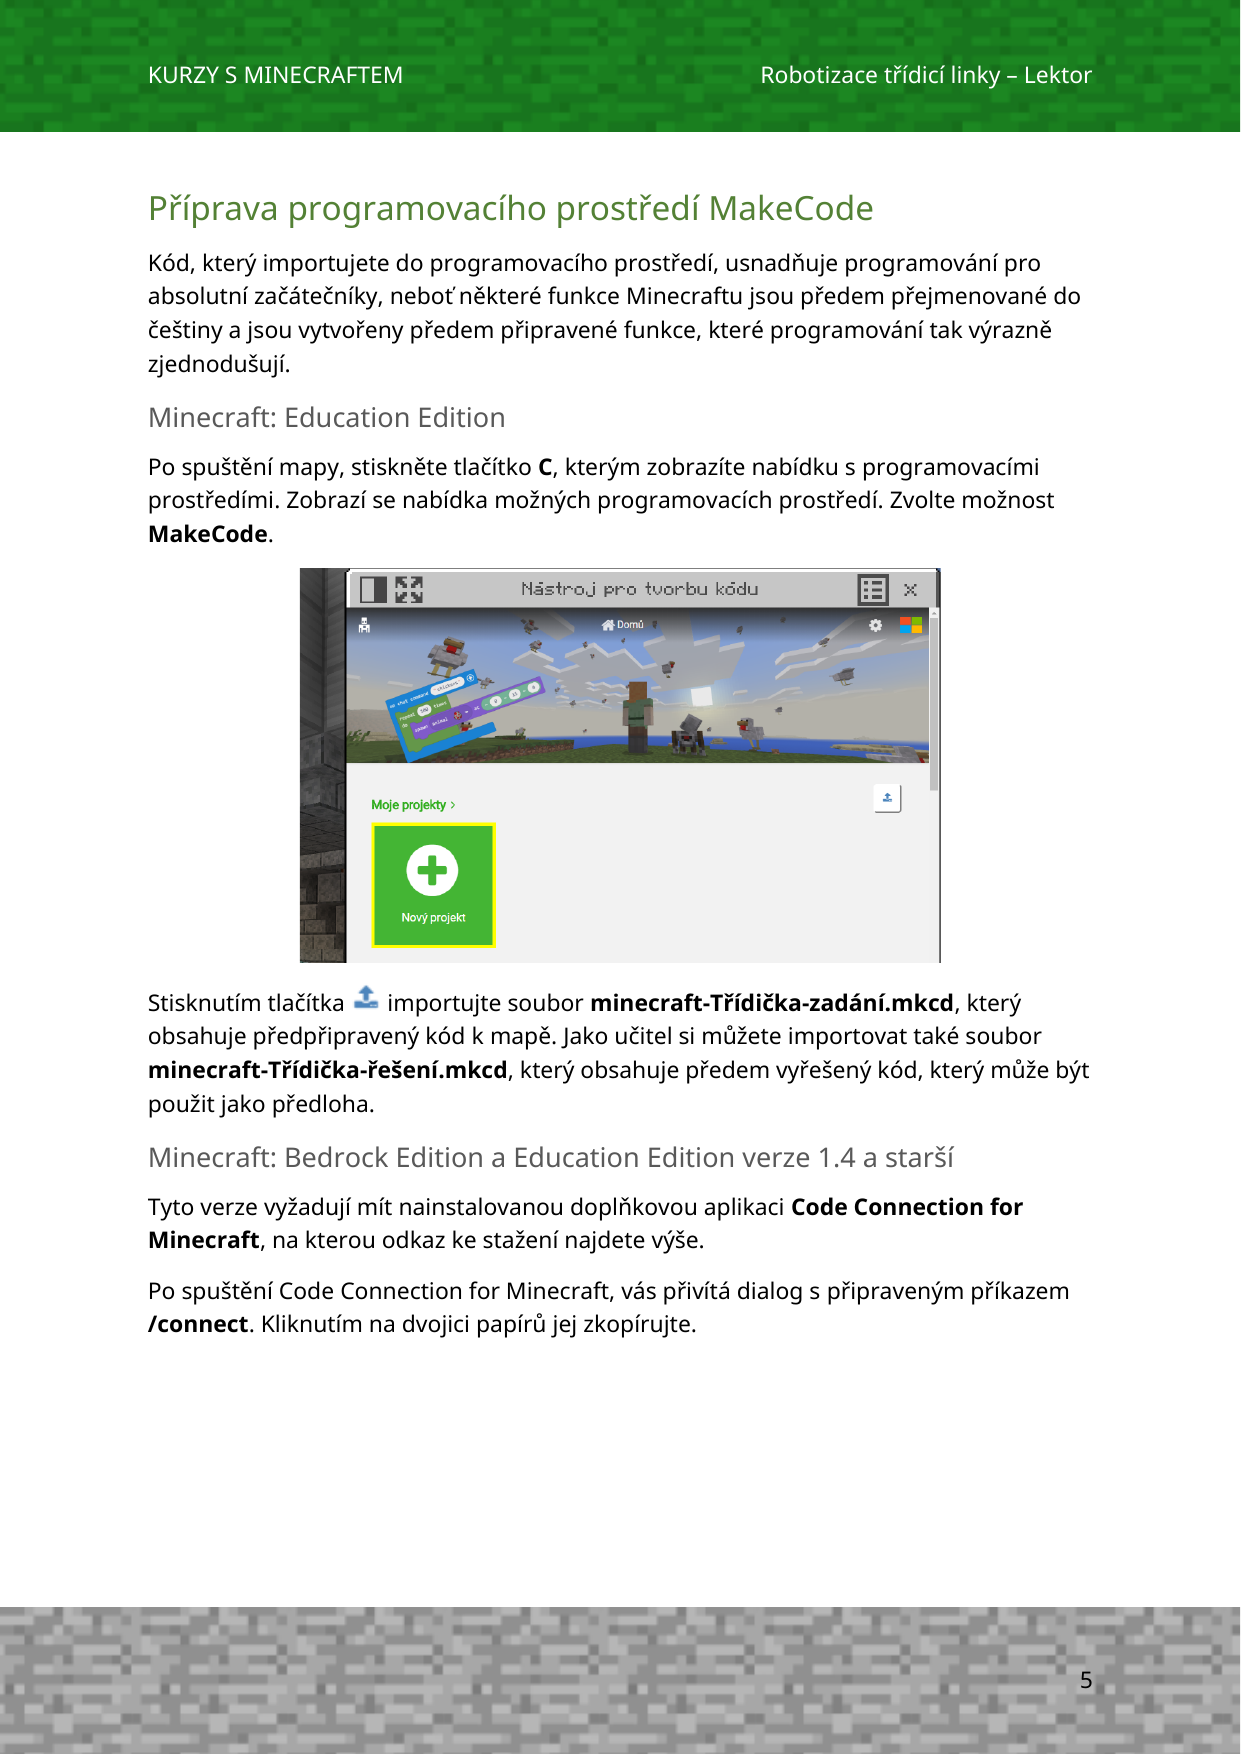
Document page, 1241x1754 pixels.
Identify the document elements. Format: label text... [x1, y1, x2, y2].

text Stisknutím tlačítka importujte soubor minecraft-Třídička-zadání.mkcd, který obsahuje předpřipravený kód k mapě. Jako učitel si můžete importovat také soubor minecraft-Třídička-řešení.mkcd, který obsahuje předem vyřešený kód, který může být použit jako předloha. [148, 981, 1093, 1119]
text Po spuštění mapy, stiskněte tlačítko C, kterým zobrazíte nabídku s programovacími prostředími. Zobrazí se nabídka možných programovacích prostředí. Zvolte možnost MakeCode. [148, 451, 1093, 549]
picture [0, 1607, 1241, 1754]
subtitle Minecraft: Bedrock Edition a Education Edition verze 1.4 a starší [148, 1138, 1093, 1175]
subtitle Minecraft: Education Edition [148, 398, 1093, 435]
picture [299, 568, 941, 963]
subtitle Příprava programovacího prostředí MakeCode [148, 185, 1093, 231]
picture [350, 981, 382, 1012]
text Kód, který importujete do programovacího prostředí, usnadňuje programování pro absolutní začátečníky, neboť některé funkce Minecraftu jsou předem přejmenované do češtiny a jsou vytvořeny předem připravené funkce, které programování tak výrazně zjednodušují. [148, 247, 1093, 379]
text Po spuštění Code Connection for Minecraft, vás přivítá dialog s připraveným příkazem /connect. Kliknutím na dvojici papírů jej zkopírujte. [148, 1275, 1093, 1340]
text Tyto verze vyžadují mít nainstalovanou doplňkovou aplikaci Code Connection for Minecraft, na kterou odkaz ke stažení najdete výše. [148, 1191, 1093, 1256]
picture [0, 0, 1241, 132]
